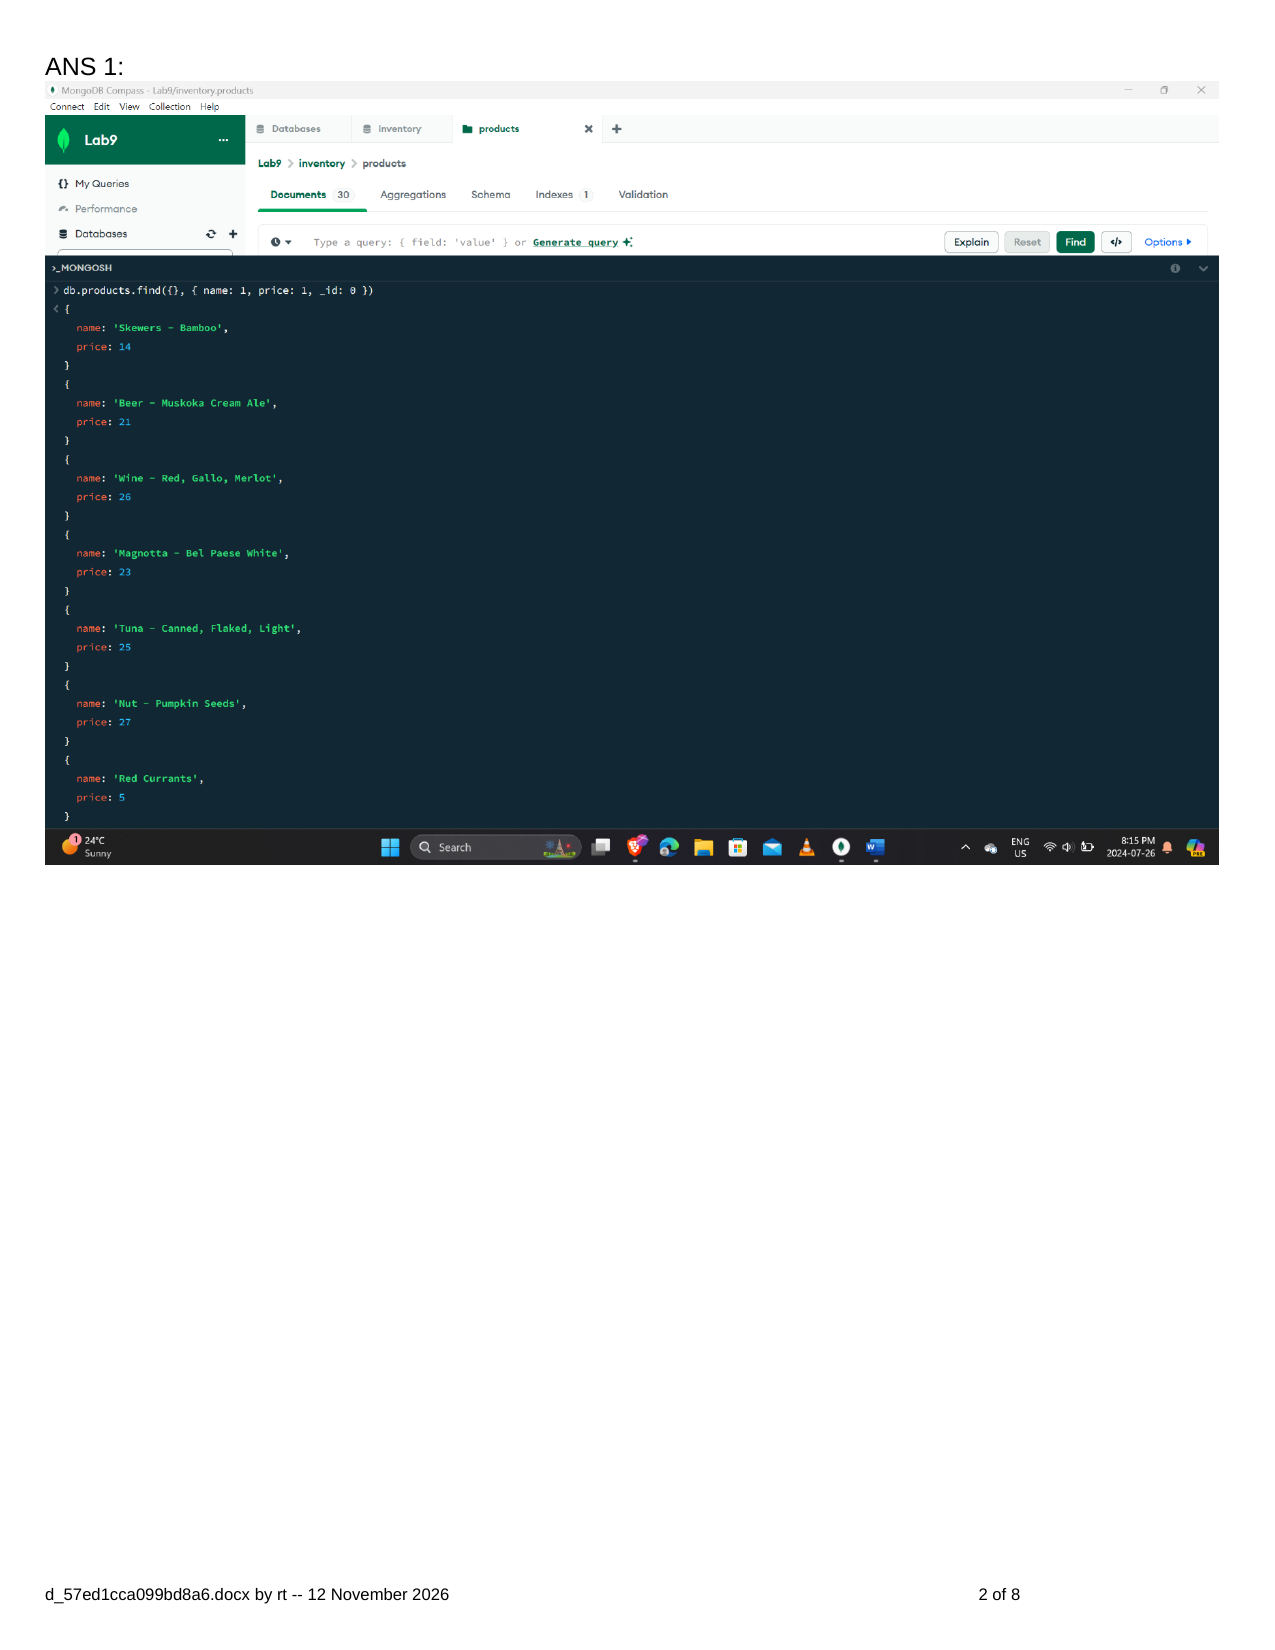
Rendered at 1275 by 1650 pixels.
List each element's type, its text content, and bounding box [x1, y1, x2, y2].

picture [45, 81, 1219, 865]
